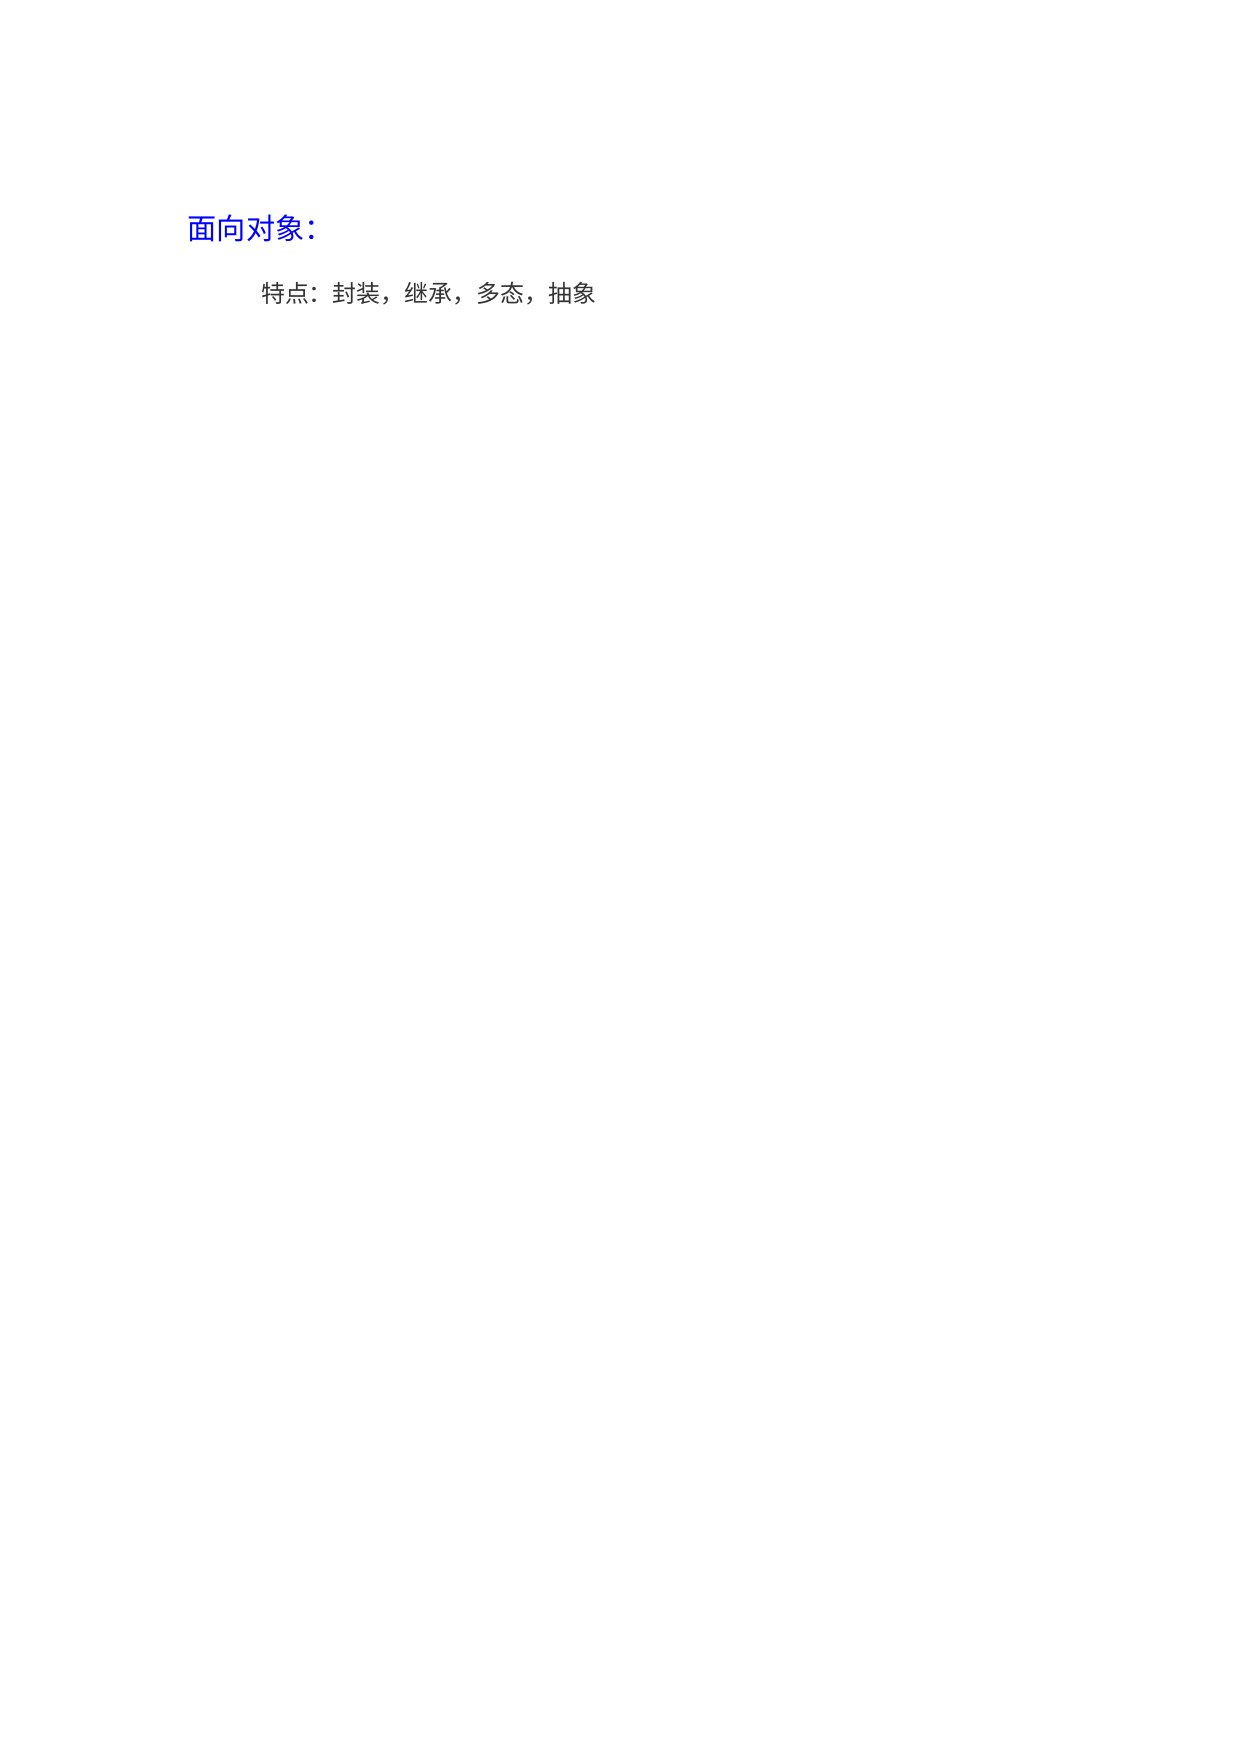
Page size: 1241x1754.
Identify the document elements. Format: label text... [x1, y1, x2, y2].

text 特点：封装，继承，多态，抽象 [187, 259, 1053, 324]
text 面向对象： [187, 194, 1053, 259]
